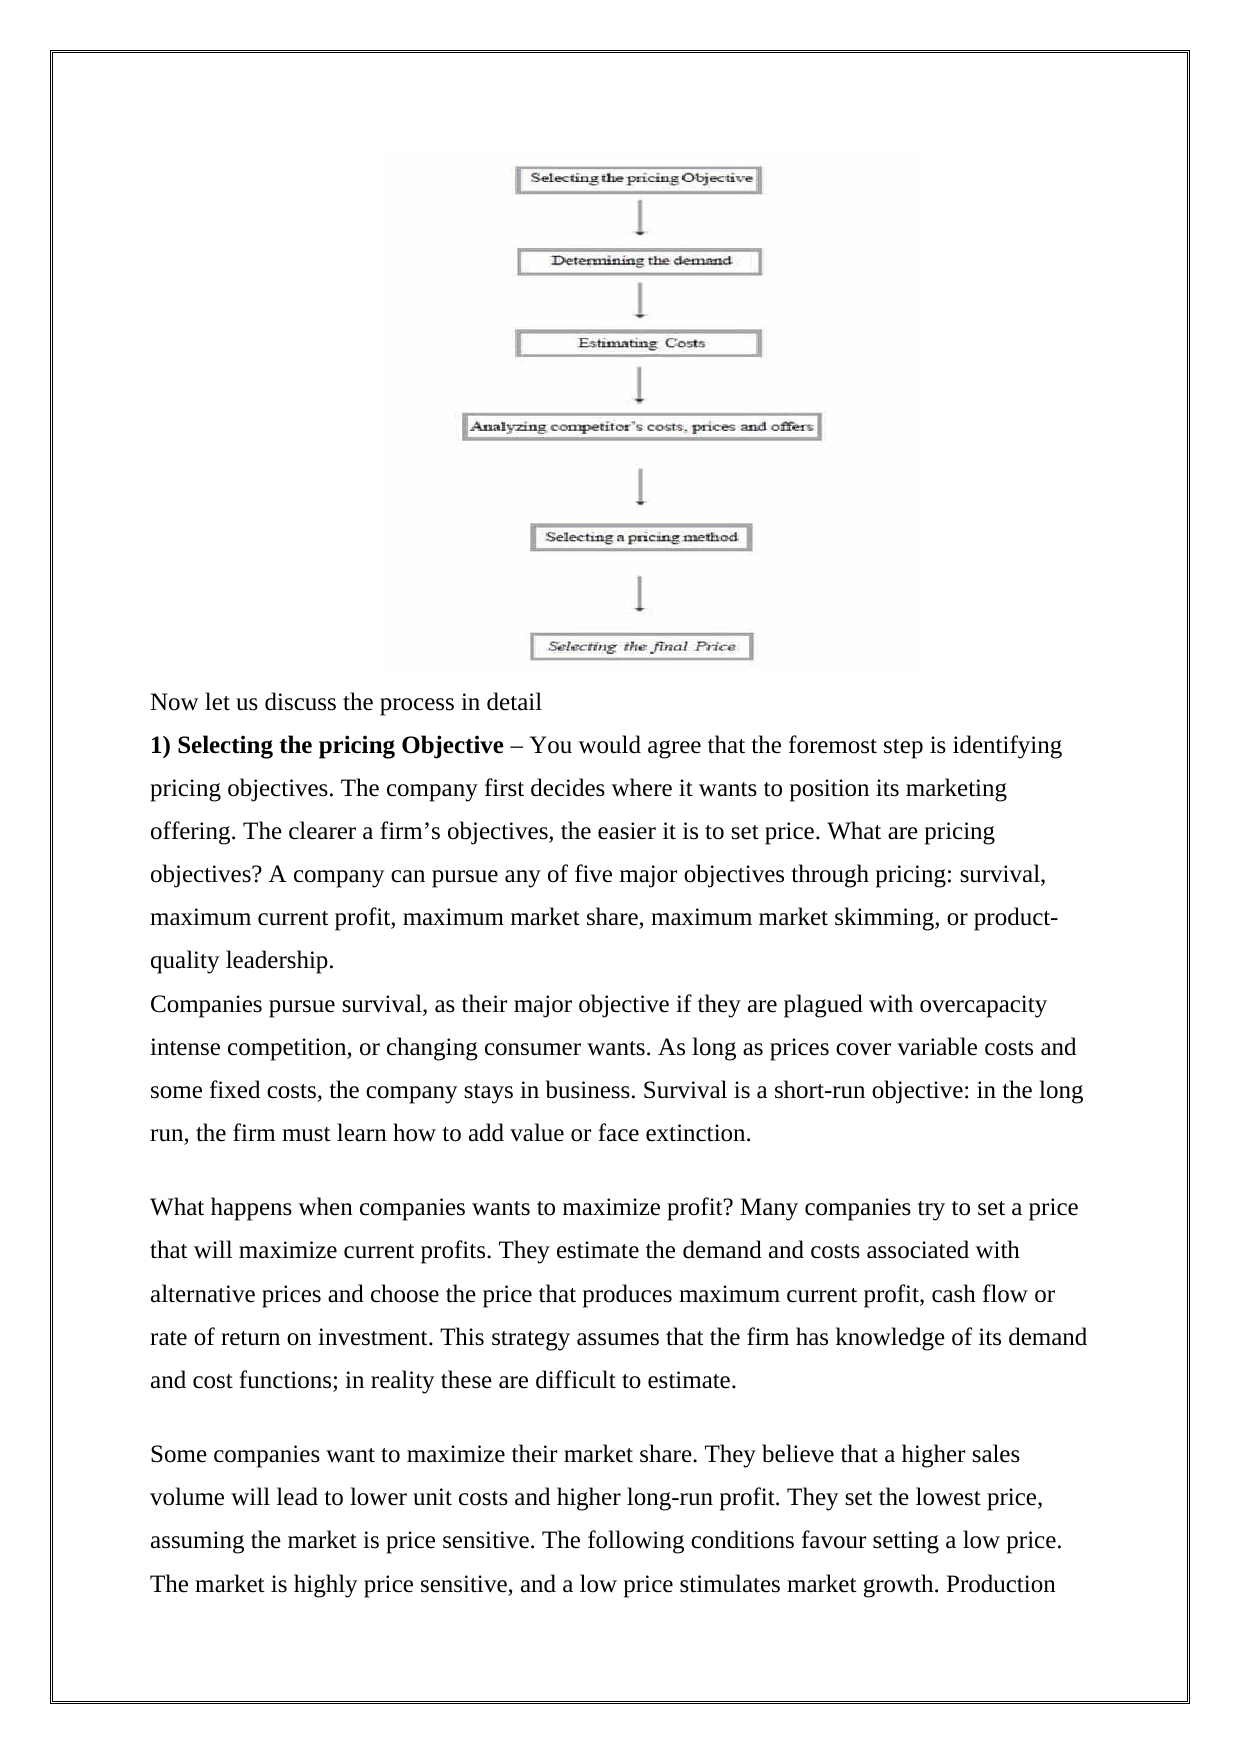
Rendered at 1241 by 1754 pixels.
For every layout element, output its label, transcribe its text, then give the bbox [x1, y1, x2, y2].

text Companies pursue survival, as their major objective if they are plagued with overcapacity intense competition, or changing consumer wants. As long as prices cover variable costs and some fixed costs, the company stays in business. Survival is a short-run objective: in the long run, the firm must learn how to add value or face extinction. [150, 989, 1090, 1147]
text What happens when companies wants to maximize profit? Many companies try to set a price that will maximize current profits. They estimate the demand and costs associated with alternative prices and choose the price that produces maximum current profit, cash flow or rate of return on investment. This strategy assumes that the firm has knowledge of its demand and cost functions; in reality these are difficult to estimate. [150, 1192, 1090, 1394]
text 1) Selecting the pricing Objective – You would agree that the foremost step is identifying pricing objectives. The company first decides where it wants to position its marketing offering. The clearer a firm’s objectives, the easier it is to set price. What are pricing objectives? A company can pursue any of five major objectives through pricing: survival, maximum current profit, maximum market share, maximum market skimming, or product-quality leadership. [150, 730, 1090, 974]
text Now let us discuss the process in detail [150, 687, 1090, 716]
picture [387, 150, 924, 673]
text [150, 1439, 1090, 1597]
